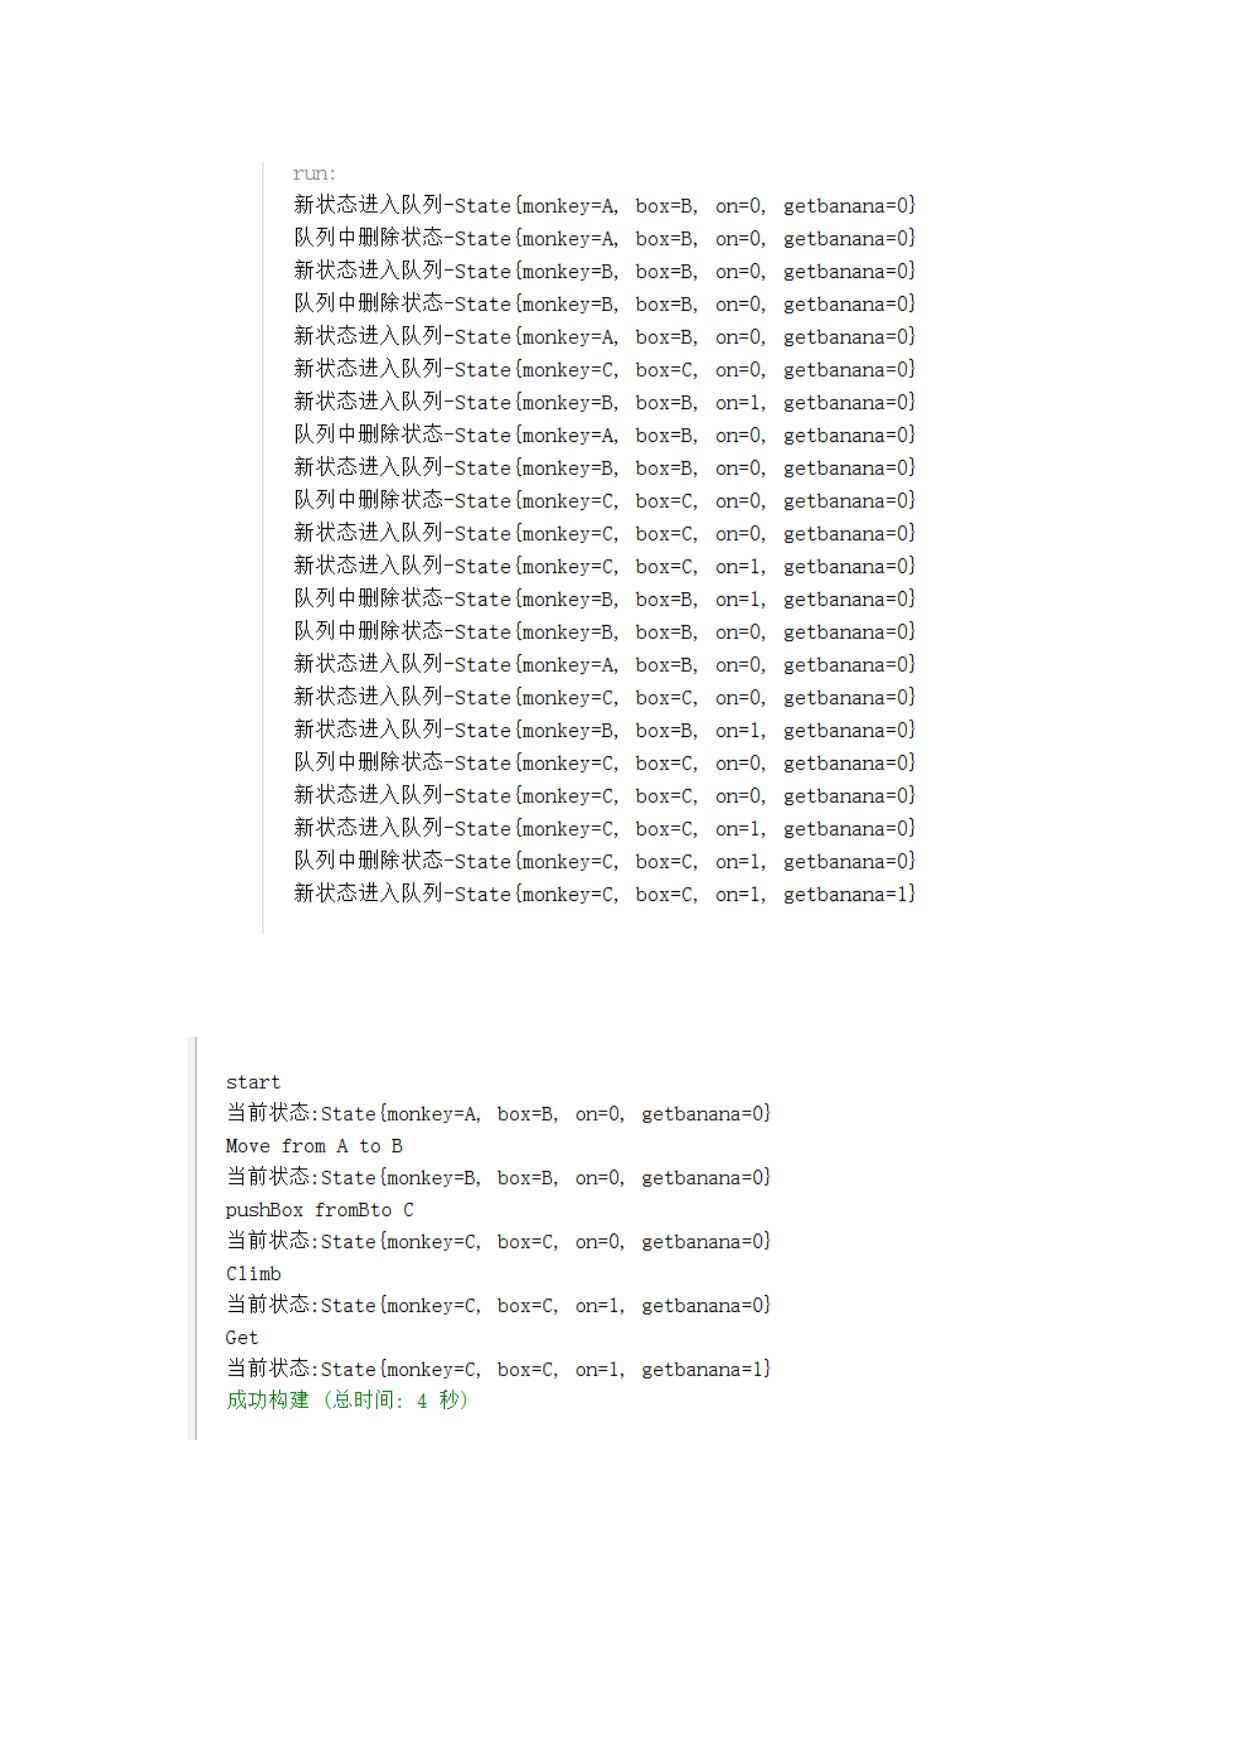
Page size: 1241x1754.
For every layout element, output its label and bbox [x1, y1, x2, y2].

picture [187, 1037, 938, 1440]
picture [262, 162, 1004, 934]
